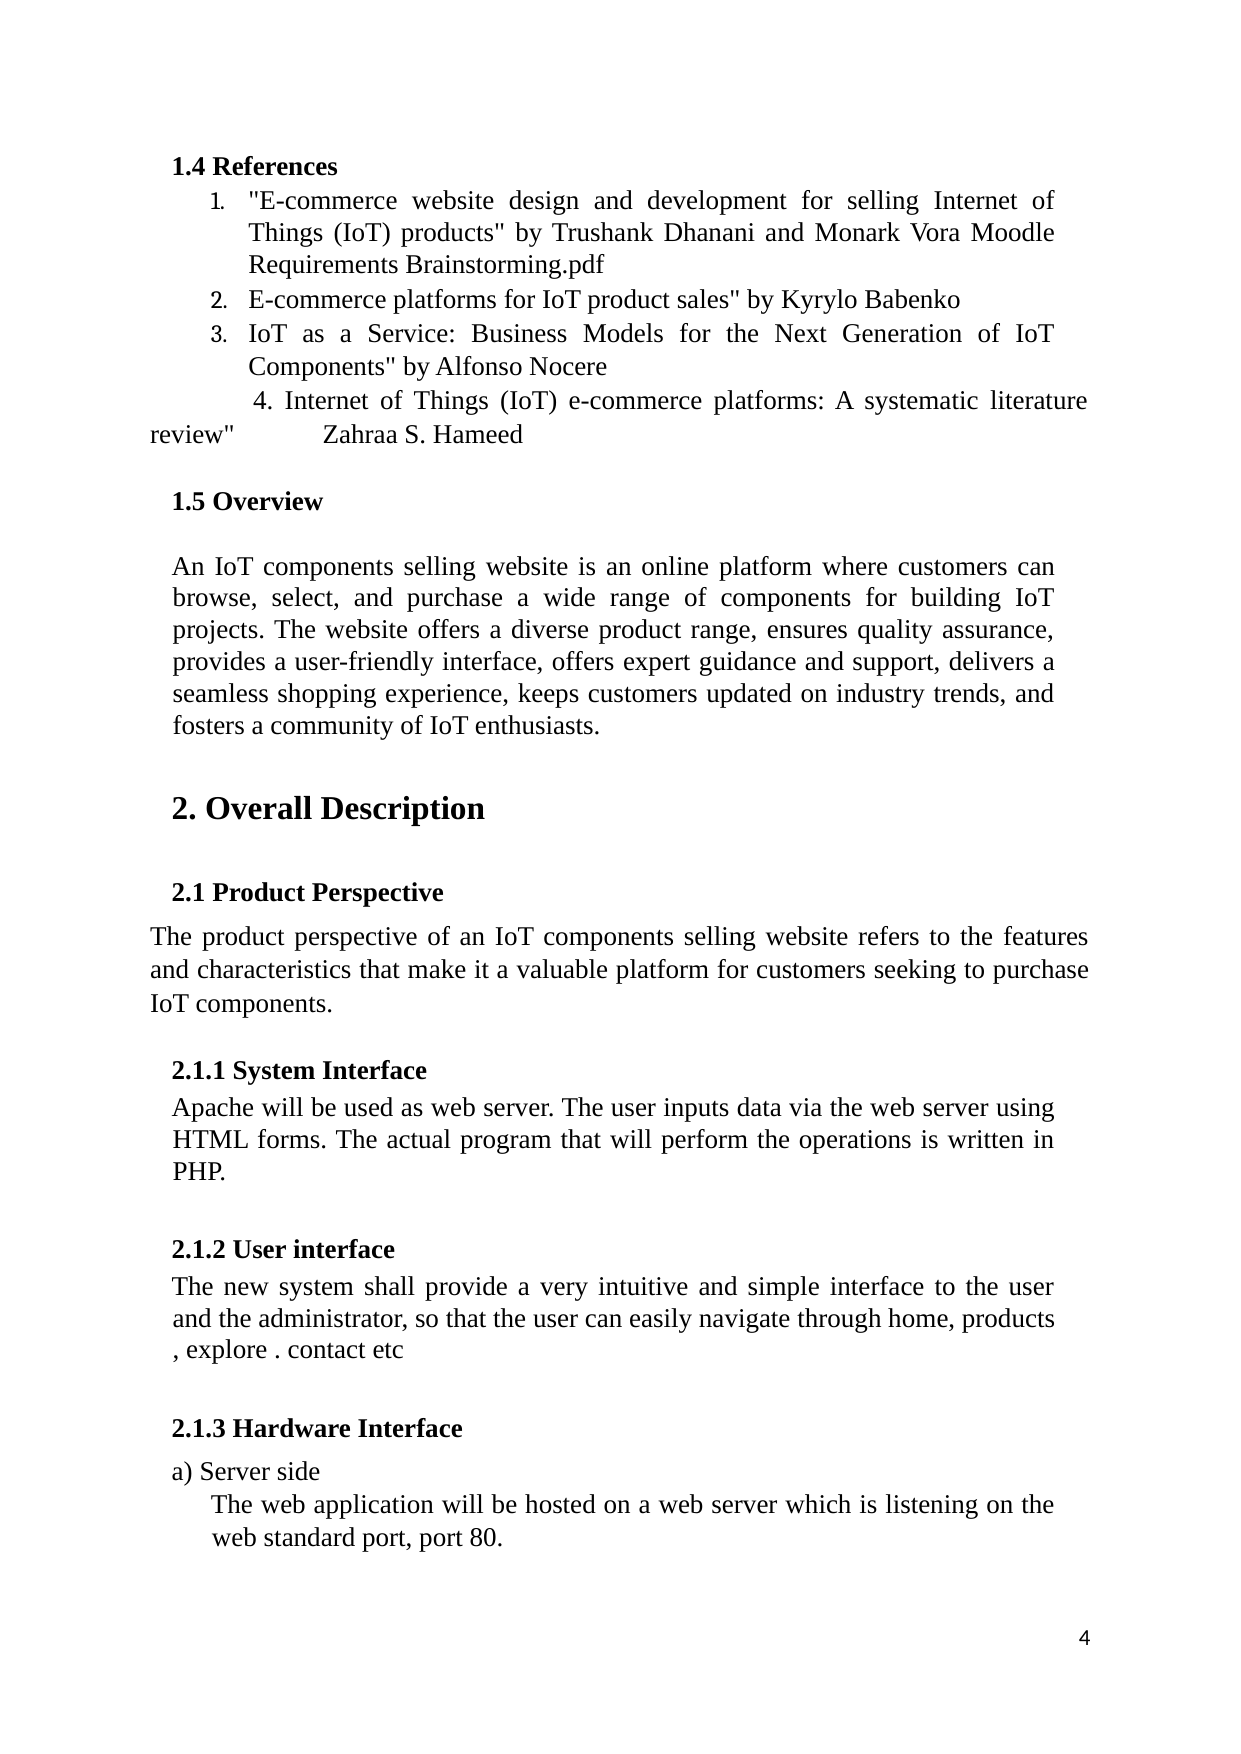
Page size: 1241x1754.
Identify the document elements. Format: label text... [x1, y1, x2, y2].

text Apache will be used as web server. The user inputs data via the web server using HTML forms. The actual program that will perform the operations is written in PHP. [171, 1091, 1056, 1186]
subtitle 2. Overall Description [171, 788, 1090, 826]
subtitle 2.1 Product Perspective [171, 876, 1090, 908]
text 4. Internet of Things (IoT) e-commerce platforms: A systematic literature review" Zahraa S. Hameed [150, 384, 1090, 449]
text The new system shall provide a very intuitive and simple interface to the user and the administrator, so that the user can easily navigate through home, products , explore . contact etc [171, 1270, 1056, 1365]
text The product perspective of an IoT components selling website refers to the features and characteristics that make it a valuable platform for customers seeking to purchase IoT components. [150, 919, 1090, 1018]
subtitle 2.1.2 User interface [171, 1233, 1090, 1264]
subtitle 1.4 References [171, 150, 1090, 181]
list IoT as a Service: Business Models for the Next Generation of IoT Components" by Alfonso Nocere [211, 317, 1056, 381]
subtitle 1.5 Overview [171, 485, 1090, 516]
subtitle a) Server side [171, 1455, 1090, 1486]
subtitle 2.1.1 System Interface [171, 1054, 1090, 1085]
list E-commerce platforms for IoT product sales" by Kyrylo Babenko [211, 283, 1056, 314]
text The web application will be hosted on a web server which is listening on the web standard port, port 80. [211, 1489, 1056, 1552]
text An IoT components selling website is an online platform where customers can browse, select, and purchase a wide range of components for building IoT projects. The website offers a diverse product range, ensures quality assurance, provides a user-friendly interface, offers expert guidance and support, delivers a seamless shopping experience, keeps customers updated on industry trends, and fosters a community of IoT enthusiasts. [171, 549, 1056, 741]
list "E-commerce website design and development for selling Internet of Things (IoT) products" by Trushank Dhanani and Monark Vora Moodle Requirements Brainstorming.pdf [211, 184, 1056, 279]
subtitle 2.1.3 Hardware Interface [171, 1412, 1090, 1443]
